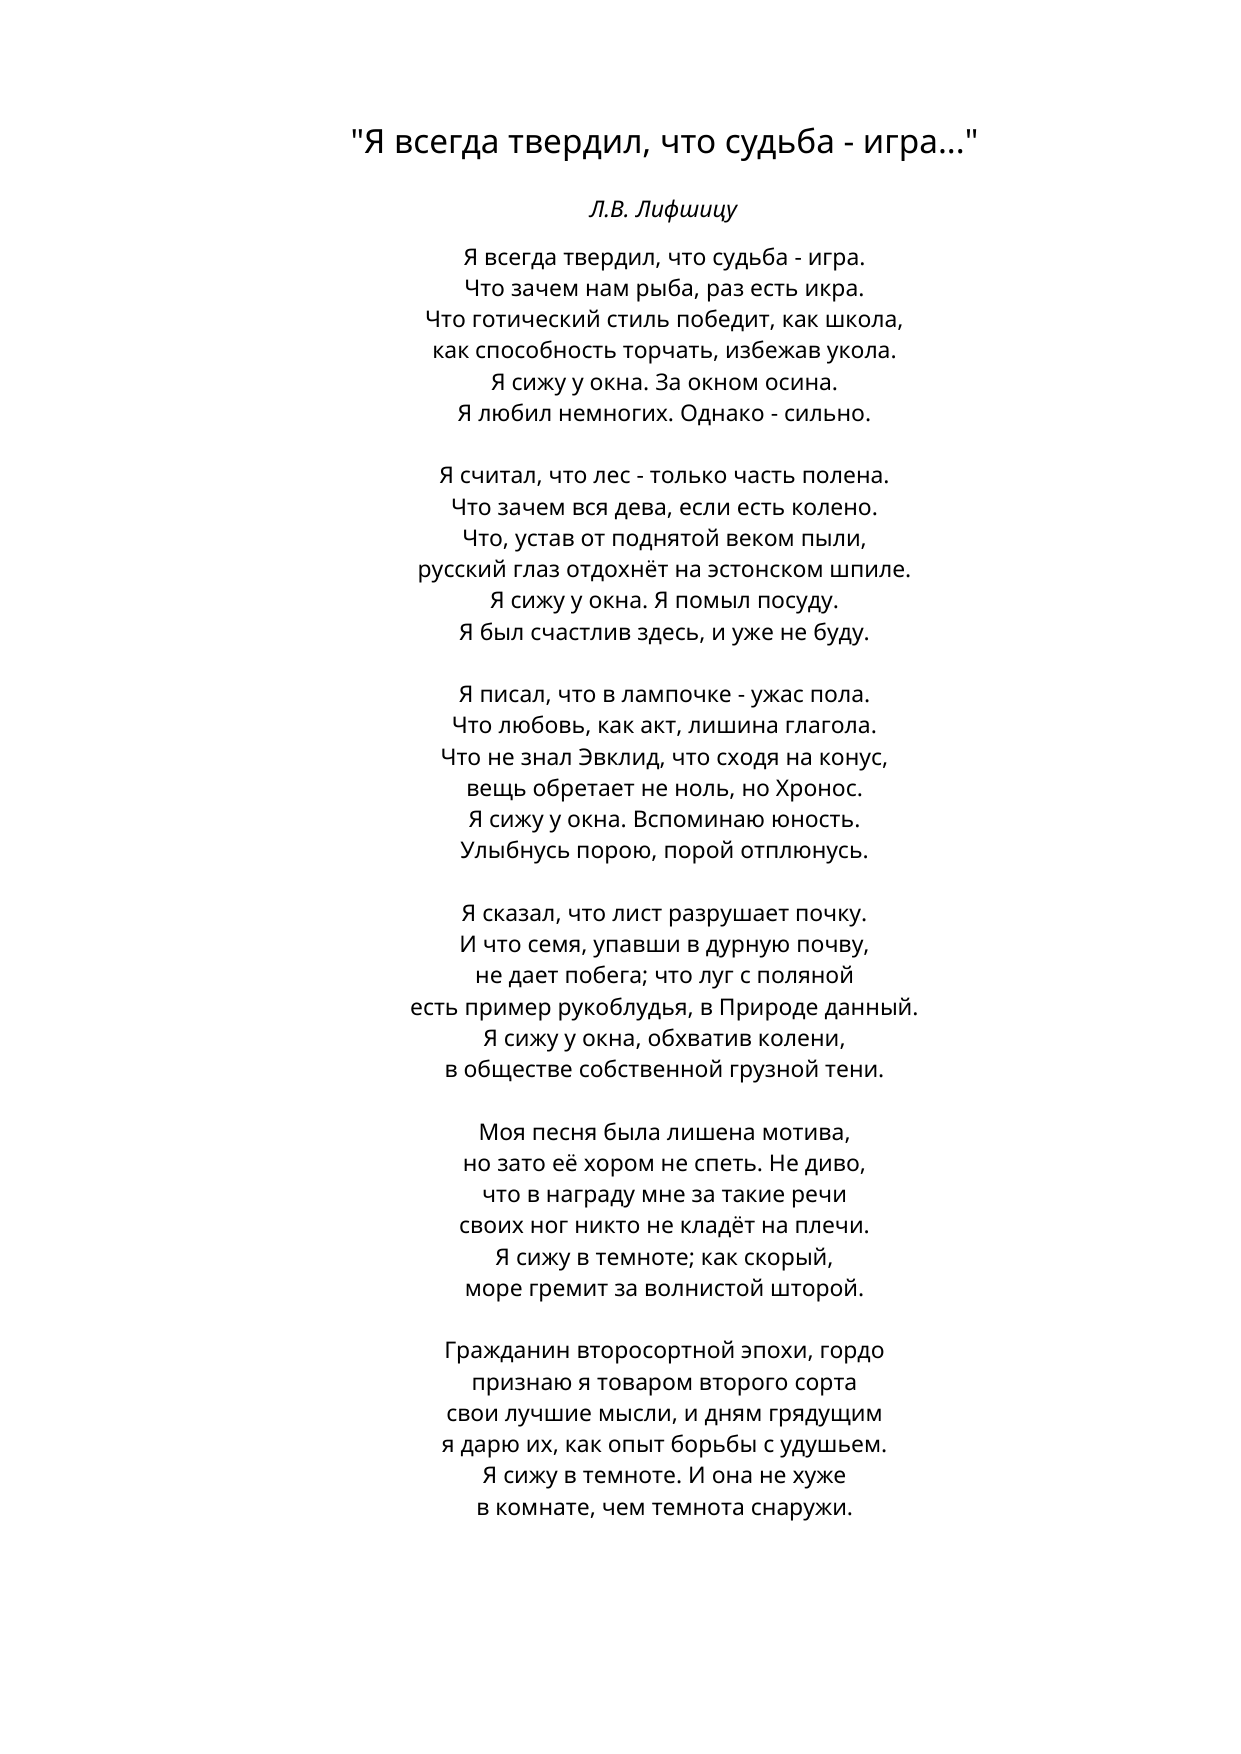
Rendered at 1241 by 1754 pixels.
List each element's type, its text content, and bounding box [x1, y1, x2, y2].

text Я сижу у окна. За окном осина. [177, 366, 1152, 397]
text Я сижу в темноте; как скорый, [177, 1241, 1152, 1272]
text Что любовь, как акт, лишина глагола. [177, 709, 1152, 741]
text своих ног никто не кладёт на плечи. [177, 1209, 1152, 1241]
text Гражданин второсортной эпохи, гордо [177, 1334, 1152, 1366]
text Что не знал Эвклид, что сходя на конус, [177, 741, 1152, 772]
text я дарю их, как опыт борьбы с удушьем. [177, 1428, 1152, 1459]
text Моя песня была лишена мотива, [177, 1116, 1152, 1147]
text Я писал, что в лампочке - ужас пола. [177, 678, 1152, 709]
text в комнате, чем темнота снаружи. [177, 1491, 1152, 1522]
text И что семя, упавши в дурную почву, [177, 928, 1152, 959]
text Я считал, что лес - только часть полена. [177, 459, 1152, 491]
text Я всегда твердил, что судьба - игра. [177, 241, 1152, 272]
text Я был счастлив здесь, и уже не буду. [177, 616, 1152, 647]
text Что готический стиль победит, как школа, [177, 303, 1152, 334]
text есть пример рукоблудья, в Природе данный. [177, 991, 1152, 1022]
text что в награду мне за такие речи [177, 1178, 1152, 1209]
text вещь обретает не ноль, но Хронос. [177, 772, 1152, 803]
text Л.В. Лифшицу [177, 193, 1152, 224]
text Что зачем вся дева, если есть колено. [177, 491, 1152, 522]
text Что зачем нам рыба, раз есть икра. [177, 272, 1152, 303]
text Улыбнусь порою, порой отплюнусь. [177, 834, 1152, 866]
text как способность торчать, избежав укола. [177, 334, 1152, 366]
text свои лучшие мысли, и дням грядущим [177, 1397, 1152, 1428]
text Я сижу у окна, обхватив колени, [177, 1022, 1152, 1053]
text "Я всегда твердил, что судьба - игра..." [177, 118, 1152, 163]
text не дает побега; что луг с поляной [177, 959, 1152, 991]
text Я сижу у окна. Я помыл посуду. [177, 584, 1152, 616]
text в обществе собственной грузной тени. [177, 1053, 1152, 1084]
text Я сижу у окна. Вспоминаю юность. [177, 803, 1152, 834]
text русский глаз отдохнёт на эстонском шпиле. [177, 553, 1152, 584]
text Я любил немногих. Однако - сильно. [177, 397, 1152, 428]
text но зато её хором не спеть. Не диво, [177, 1147, 1152, 1178]
text Я сказал, что лист разрушает почку. [177, 897, 1152, 928]
text Я сижу в темноте. И она не хуже [177, 1459, 1152, 1491]
text Что, устав от поднятой веком пыли, [177, 522, 1152, 553]
text признаю я товаром второго сорта [177, 1366, 1152, 1397]
text море гремит за волнистой шторой. [177, 1272, 1152, 1303]
